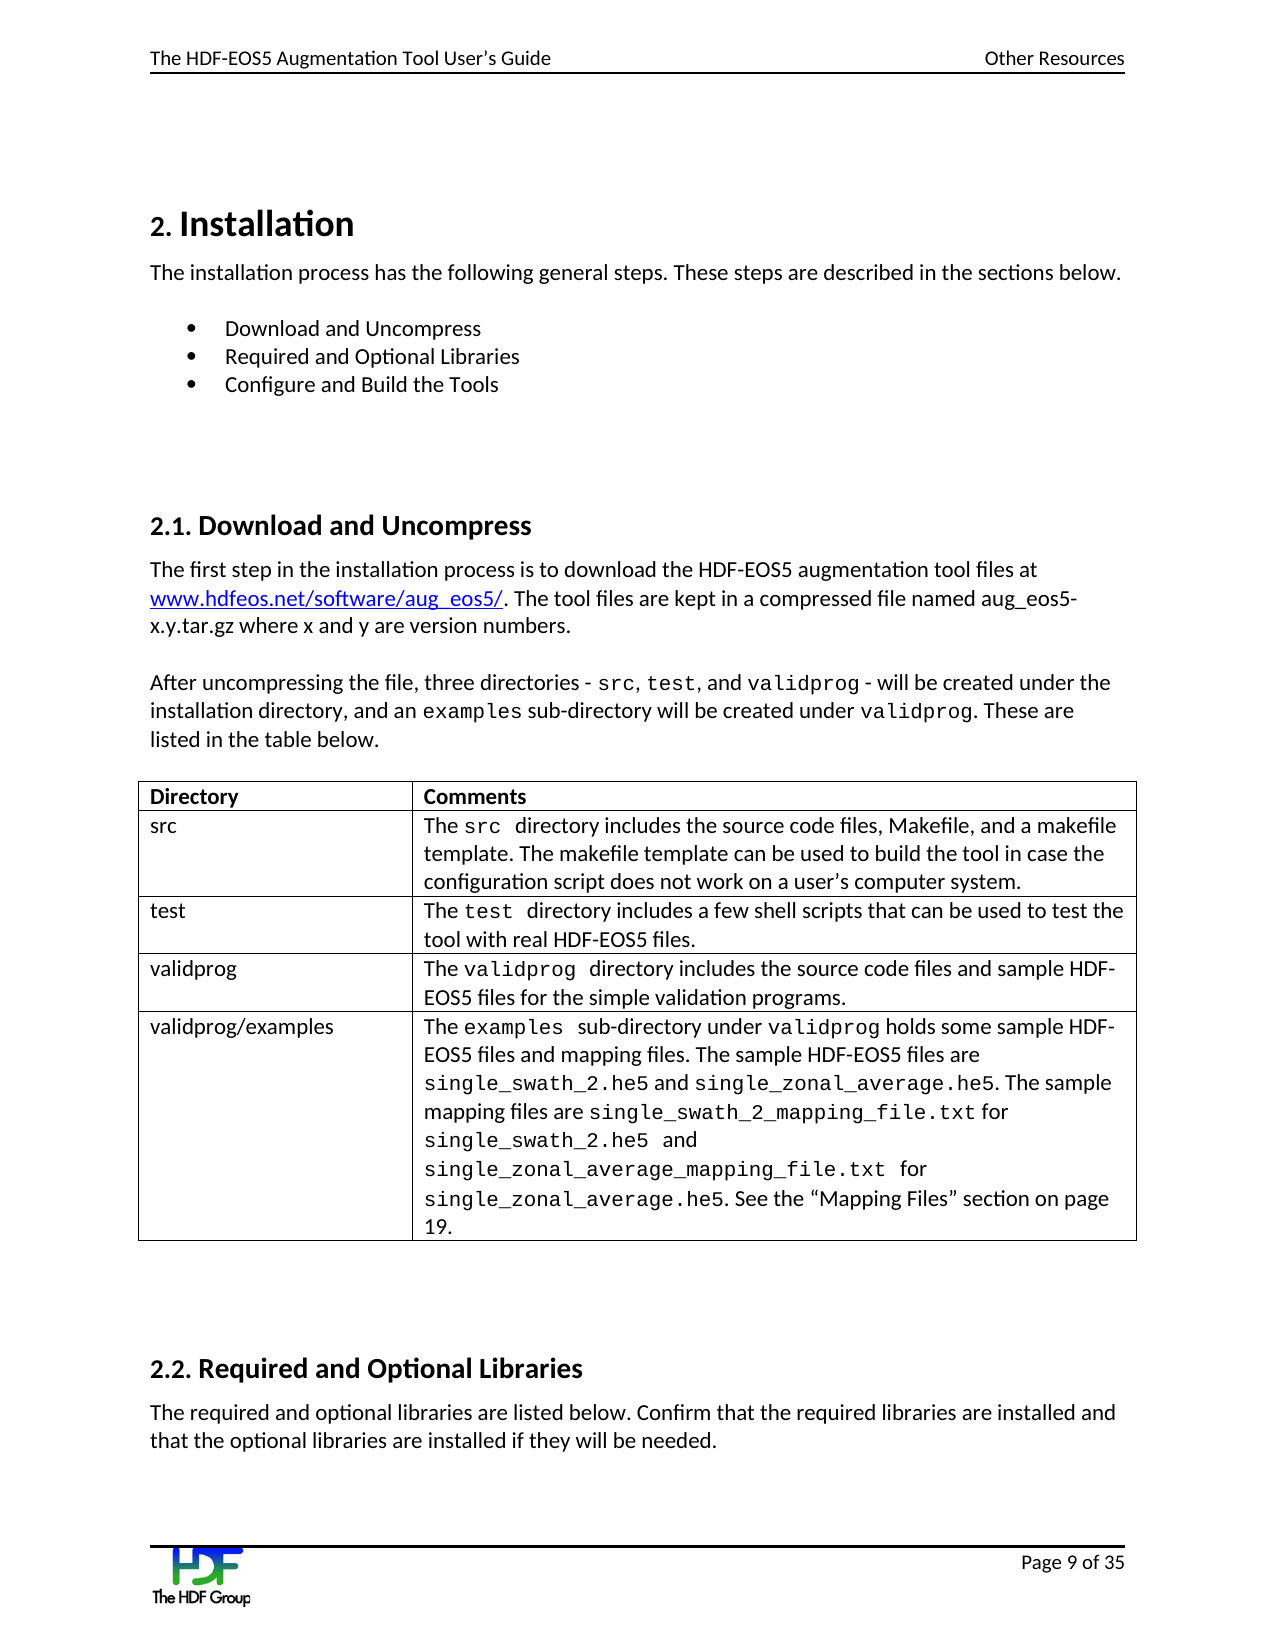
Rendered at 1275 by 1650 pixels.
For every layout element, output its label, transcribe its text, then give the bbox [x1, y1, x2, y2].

table_cell The test directory includes a few shell scripts that can be used to test the tool with real HDF-EOS5 files. [413, 897, 1136, 953]
table_cell validprog/examples [139, 1012, 412, 1240]
text The first step in the installation process is to download the HDF-EOS5 augmentation tool files at www.hdfeos.net/software/aug_eos5/. The tool files are kept in a compressed file named aug_eos5-x.y.tar.gz where x and y are version numbers. [150, 556, 1125, 640]
subtitle Required and Optional Libraries [150, 1350, 1125, 1386]
table_cell The validprog directory includes the source code files and sample HDF-EOS5 files for the simple validation programs. [413, 954, 1136, 1011]
subtitle Download and Uncompress [150, 507, 1125, 543]
text After uncompressing the file, three directories - src, test, and validprog - will be created under the installation directory, and an examples sub-directory will be created under validprog. These are listed in the table below. [150, 668, 1125, 753]
text The installation process has the following general steps. These steps are described in the sections below. [150, 258, 1125, 286]
picture [152, 1548, 251, 1607]
list Download and Uncompress [187, 314, 1125, 342]
subtitle Installation [150, 200, 1125, 246]
table_header Directory [139, 782, 412, 810]
table_cell The examples sub-directory under validprog holds some sample HDF-EOS5 files and mapping files. The sample HDF-EOS5 files are single_swath_2.he5 and single_zonal_average.he5. The sample mapping files are single_swath_2_mapping_file.txt for single_swath_2.he5 and single_zonal_average_mapping_file.txt for single_zonal_average.he5. See the “Mapping Files” section on page 19. [413, 1012, 1136, 1240]
text The required and optional libraries are listed below. Confirm that the required libraries are installed and that the optional libraries are installed if they will be needed. [150, 1398, 1125, 1454]
list Configure and Build the Tools [187, 370, 1125, 398]
table_header Comments [413, 782, 1136, 810]
list Required and Optional Libraries [187, 342, 1125, 370]
table_cell src [139, 811, 412, 896]
table_cell validprog [139, 954, 412, 1011]
table_cell test [139, 897, 412, 953]
table_cell The src directory includes the source code files, Makefile, and a makefile template. The makefile template can be used to build the tool in case the configuration script does not work on a user’s computer system. [413, 811, 1136, 896]
